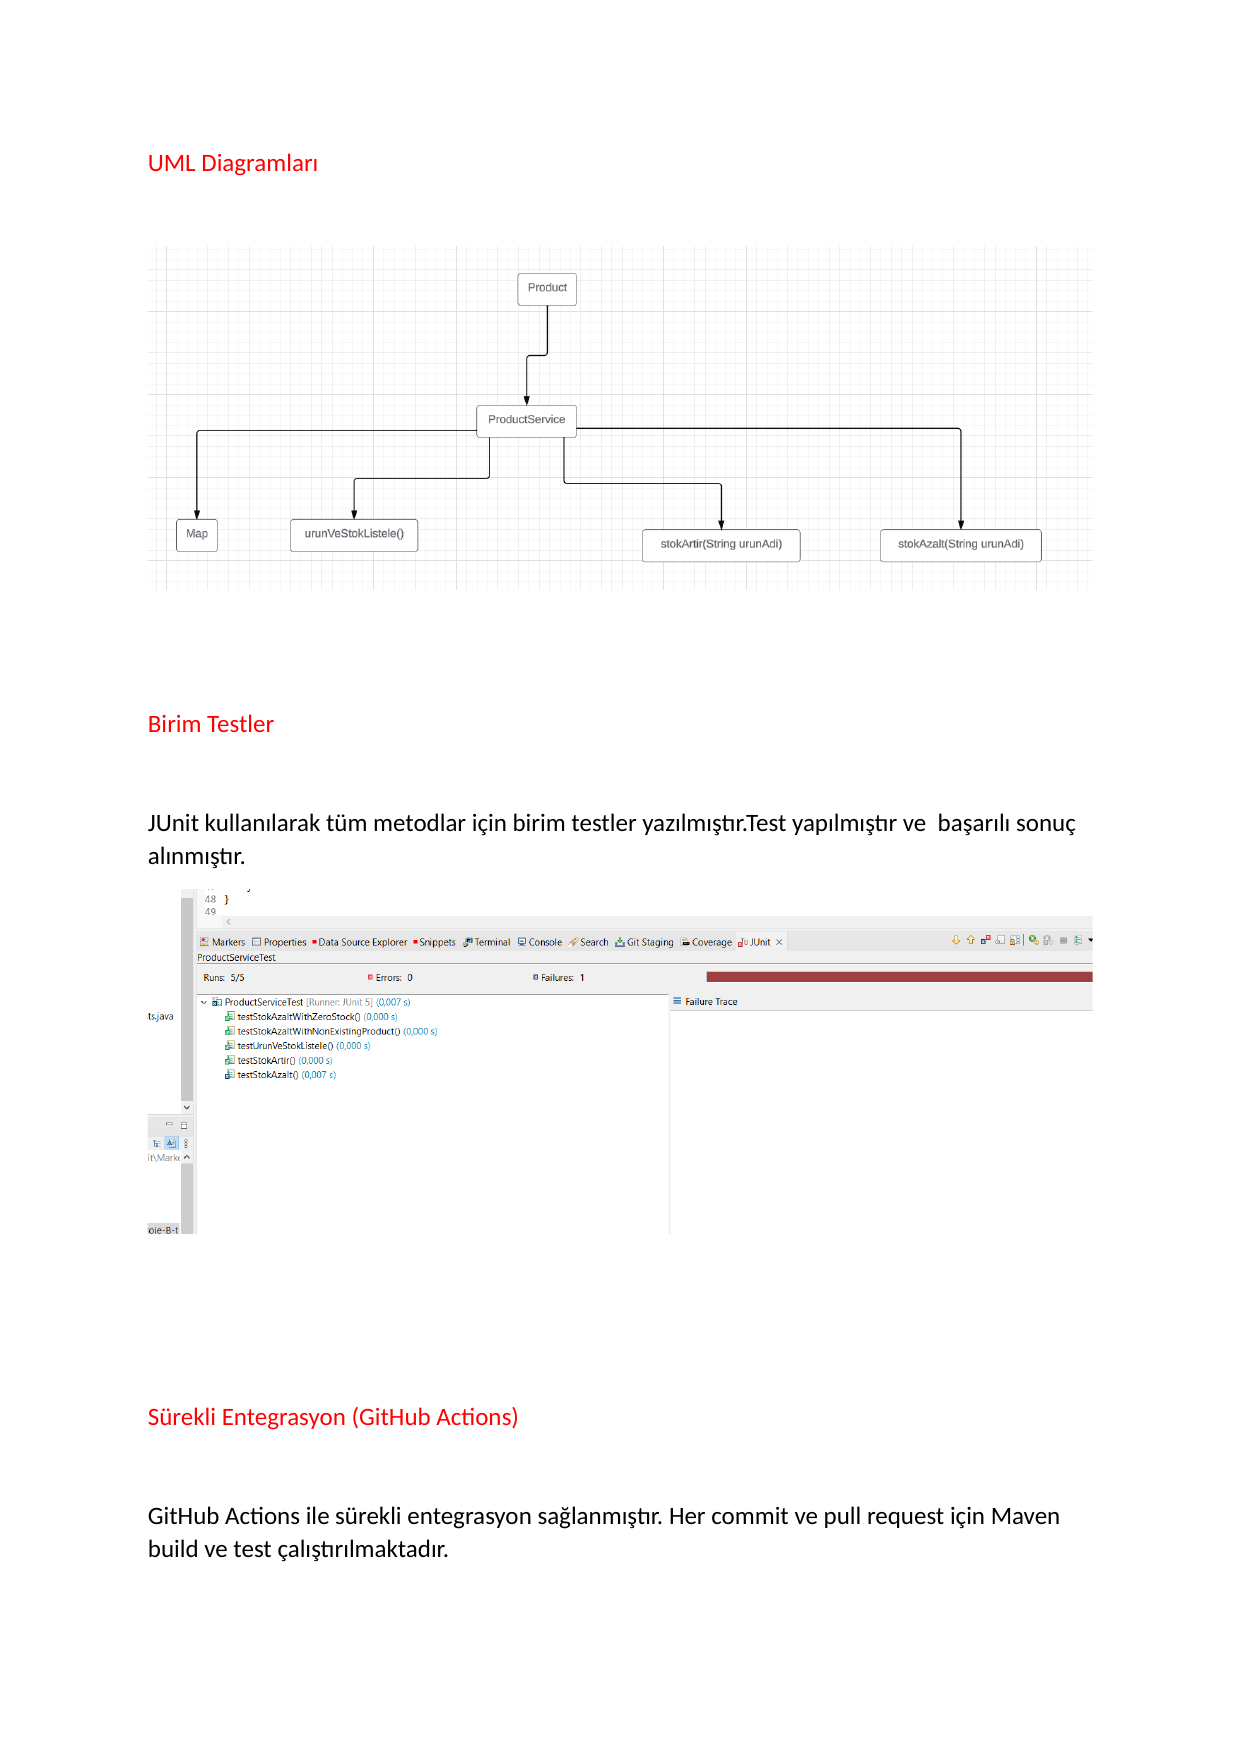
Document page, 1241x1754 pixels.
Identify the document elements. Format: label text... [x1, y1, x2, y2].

text UML Diagramları [148, 148, 1093, 178]
text JUnit kullanılarak tüm metodlar için birim testler yazılmıştır.Test yapılmıştır ve başarılı sonuç alınmıştır. [148, 807, 1093, 870]
text GitHub Actions ile sürekli entegrasyon sağlanmıştır. Her commit ve pull request için Maven build ve test çalıştırılmaktadır. [148, 1500, 1093, 1564]
text Sürekli Entegrasyon (GitHub Actions) [148, 1401, 1093, 1432]
picture [147, 889, 1093, 1234]
text Birim Testler [148, 708, 1093, 738]
picture [147, 246, 1093, 590]
